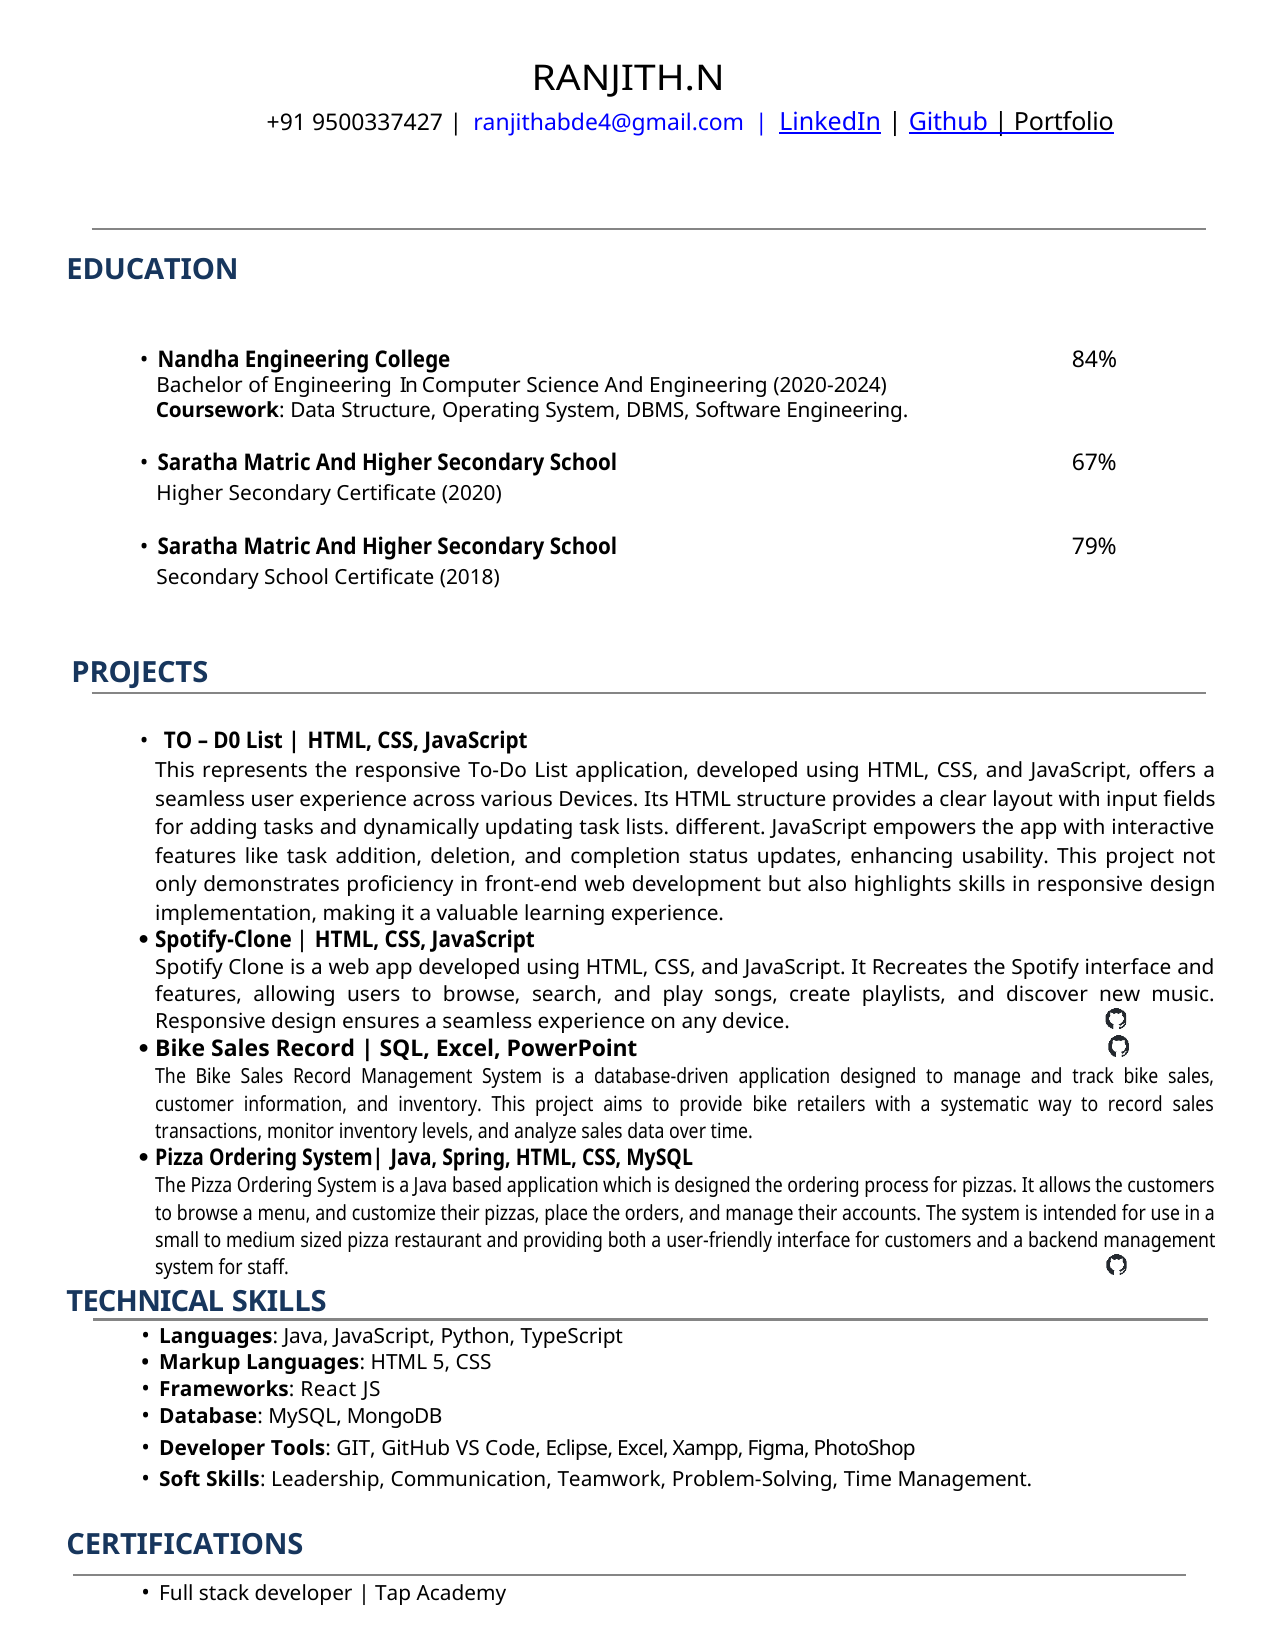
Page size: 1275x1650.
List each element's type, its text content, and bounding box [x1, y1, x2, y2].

subtitle Spotify-Clone | HTML, CSS, JavaScript [139, 926, 1217, 953]
text This represents the responsive To-Do List application, developed using HTML, CSS, and JavaScript, offers a seamless user experience across various Devices. Its HTML structure provides a clear layout with input fields for adding tasks and dynamically updating task lists. different. JavaScript empowers the app with interactive features like task addition, deletion, and completion status updates, enhancing usability. This project not only demonstrates proficiency in front-end web development but also highlights skills in responsive design implementation, making it a valuable learning experience. [155, 756, 1217, 926]
list Developer Tools: GIT, GitHub VS Code, Eclipse, Excel, Xampp, Figma, PhotoShop [141, 1431, 1217, 1462]
subtitle PROJECTS [71, 655, 1217, 690]
picture [1106, 1254, 1127, 1275]
subtitle Spotify Clone is a web app developed using HTML, CSS, and JavaScript. It Recreates the Spotify interface and features, allowing users to browse, search, and play songs, create playlists, and discover new music. Responsive design ensures a seamless experience on any device. [155, 953, 1217, 1034]
subtitle Saratha Matric And Higher Secondary School 67% [139, 446, 1217, 478]
subtitle The Bike Sales Record Management System is a database-driven application designed to manage and track bike sales, customer information, and inventory. This project aims to provide bike retailers with a systematic way to record sales transactions, monitor inventory levels, and analyze sales data over time. [155, 1062, 1217, 1144]
list Languages: Java, JavaScript, Python, TypeScript [141, 1323, 1217, 1349]
picture [1108, 1035, 1129, 1057]
subtitle TECHNICAL SKILLS [66, 1281, 1217, 1320]
text Secondary School Certificate (2018) [140, 562, 1217, 591]
list Full stack developer | Tap Academy [141, 1574, 1217, 1607]
picture [1105, 1008, 1127, 1029]
subtitle TO – D0 List | HTML, CSS, JavaScript [139, 724, 1217, 756]
subtitle EDUCATION [66, 193, 1217, 288]
subtitle Bike Sales Record | SQL, Excel, PowerPoint [139, 1034, 1217, 1062]
title RANJITH.N [54, 52, 1202, 100]
text Higher Secondary Certificate (2020) [140, 478, 1217, 507]
list Soft Skills: Leadership, Communication, Teamwork, Problem-Solving, Time Management. [141, 1464, 1217, 1492]
list Frameworks: React JS [141, 1374, 1217, 1402]
list Markup Languages: HTML 5, CSS [141, 1349, 1217, 1374]
subtitle CERTIFICATIONS [66, 1527, 1217, 1562]
text Bachelor of Engineering In Computer Science And Engineering (2020-2024) [140, 373, 1217, 398]
subtitle Nandha Engineering College 84% [139, 346, 1217, 373]
subtitle The Pizza Ordering System is a Java based application which is designed the ordering process for pizzas. It allows the customers to browse a menu, and customize their pizzas, place the orders, and manage their accounts. The system is intended for use in a small to medium sized pizza restaurant and providing both a user-friendly interface for customers and a backend management system for staff. [155, 1171, 1217, 1280]
list Database: MySQL, MongoDB [141, 1402, 1217, 1429]
text +91 9500337427 | ranjithabde4@gmail.com | LinkedIn | Github | Portfolio [266, 103, 1217, 137]
text Coursework: Data Structure, Operating System, DBMS, Software Engineering. [140, 398, 1217, 423]
subtitle Saratha Matric And Higher Secondary School 79% [139, 530, 1217, 562]
subtitle Pizza Ordering System| Java, Spring, HTML, CSS, MySQL [139, 1144, 1217, 1171]
